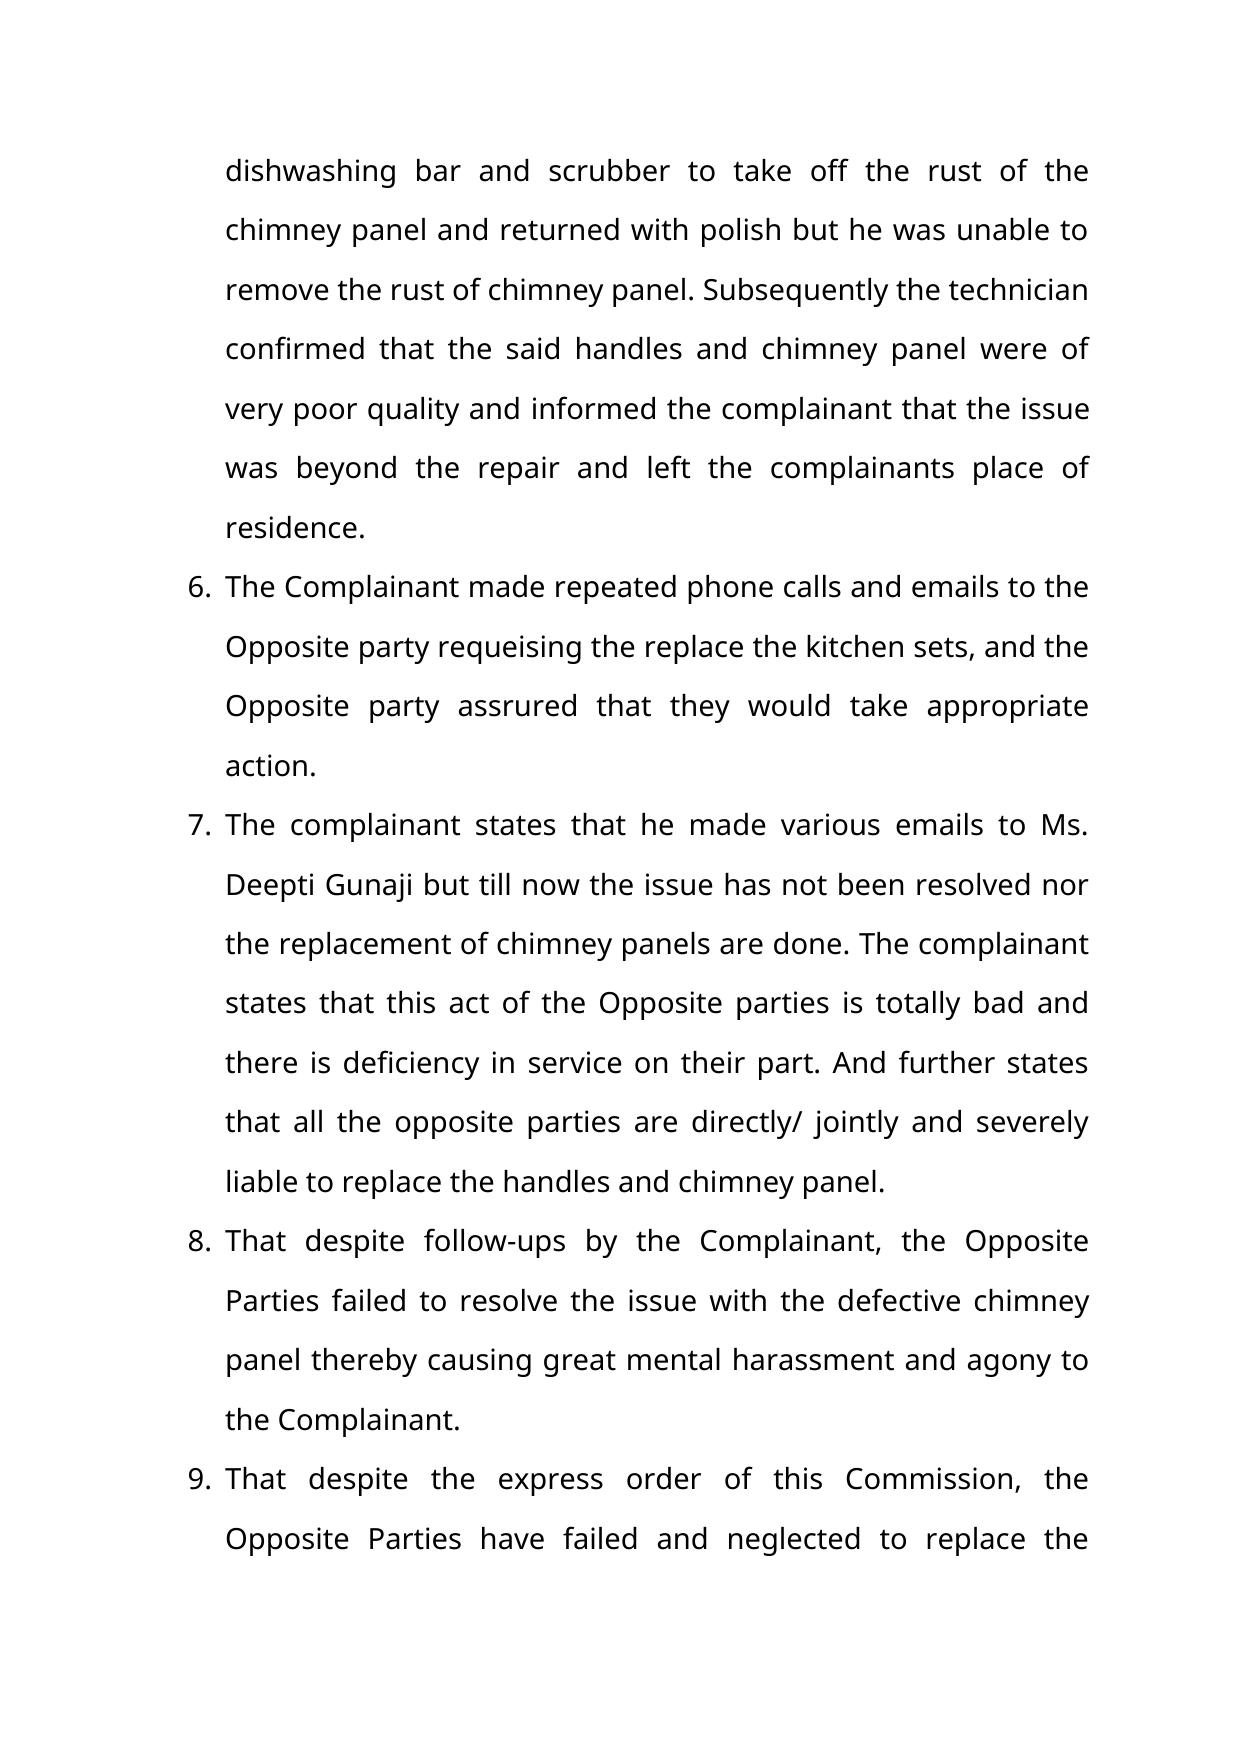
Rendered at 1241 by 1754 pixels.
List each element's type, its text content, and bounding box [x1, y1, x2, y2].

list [187, 1458, 1090, 1558]
list The complainant states that he made various emails to Ms. Deepti Gunaji but till now the issue has not been resolved nor the replacement of chimney panels are done. The complainant states that this act of the Opposite parties is totally bad and there is deficiency in service on their part. And further states that all the opposite parties are directly/ jointly and severely liable to replace the handles and chimney panel. [187, 804, 1090, 1201]
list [187, 150, 1090, 547]
list The Complainant made repeated phone calls and emails to the Opposite party requeising the replace the kitchen sets, and the Opposite party assrured that they would take appropriate action. [187, 566, 1090, 784]
list That despite follow-ups by the Complainant, the Opposite Parties failed to resolve the issue with the defective chimney panel thereby causing great mental harassment and agony to the Complainant. [187, 1221, 1090, 1439]
